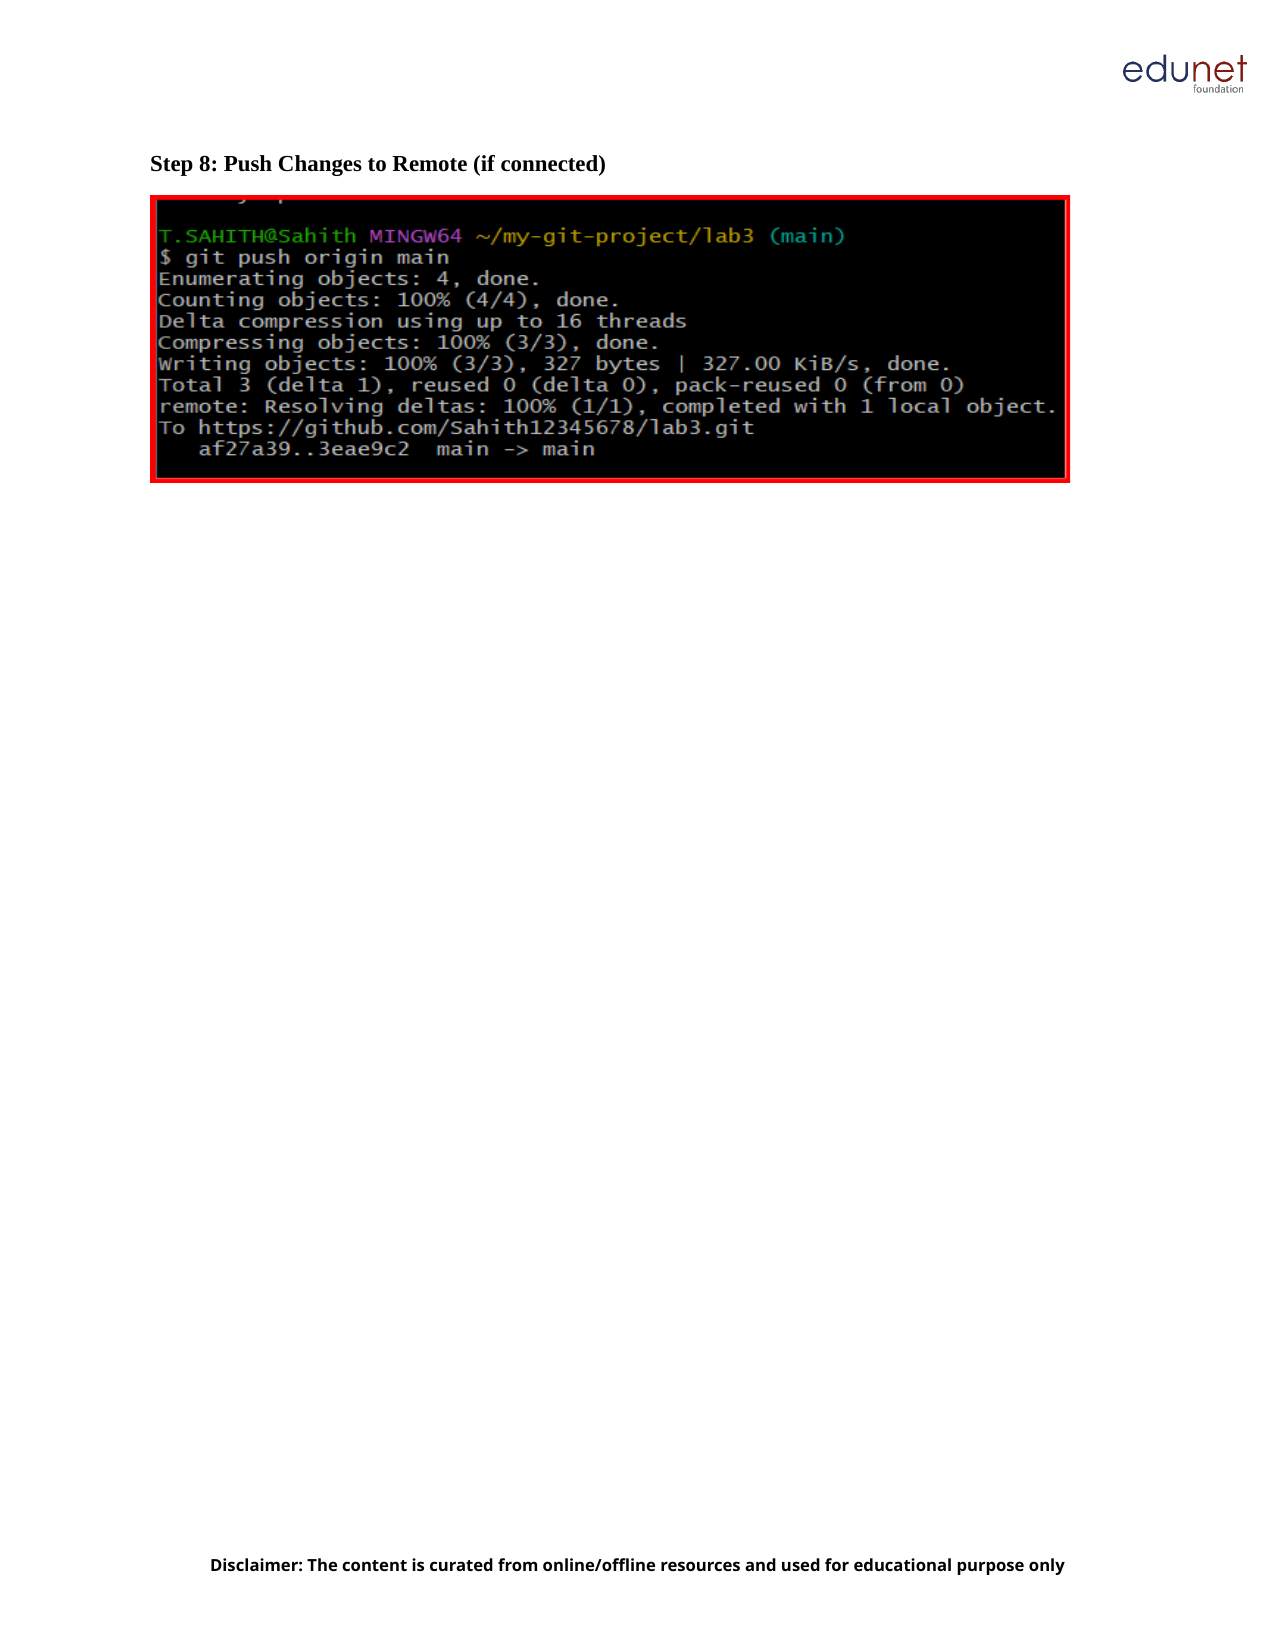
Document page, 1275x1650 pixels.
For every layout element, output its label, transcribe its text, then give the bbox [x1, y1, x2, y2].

picture [1121, 53, 1248, 95]
picture [150, 195, 1071, 483]
text Step 8: Push Changes to Remote (if connected) [150, 150, 1125, 176]
